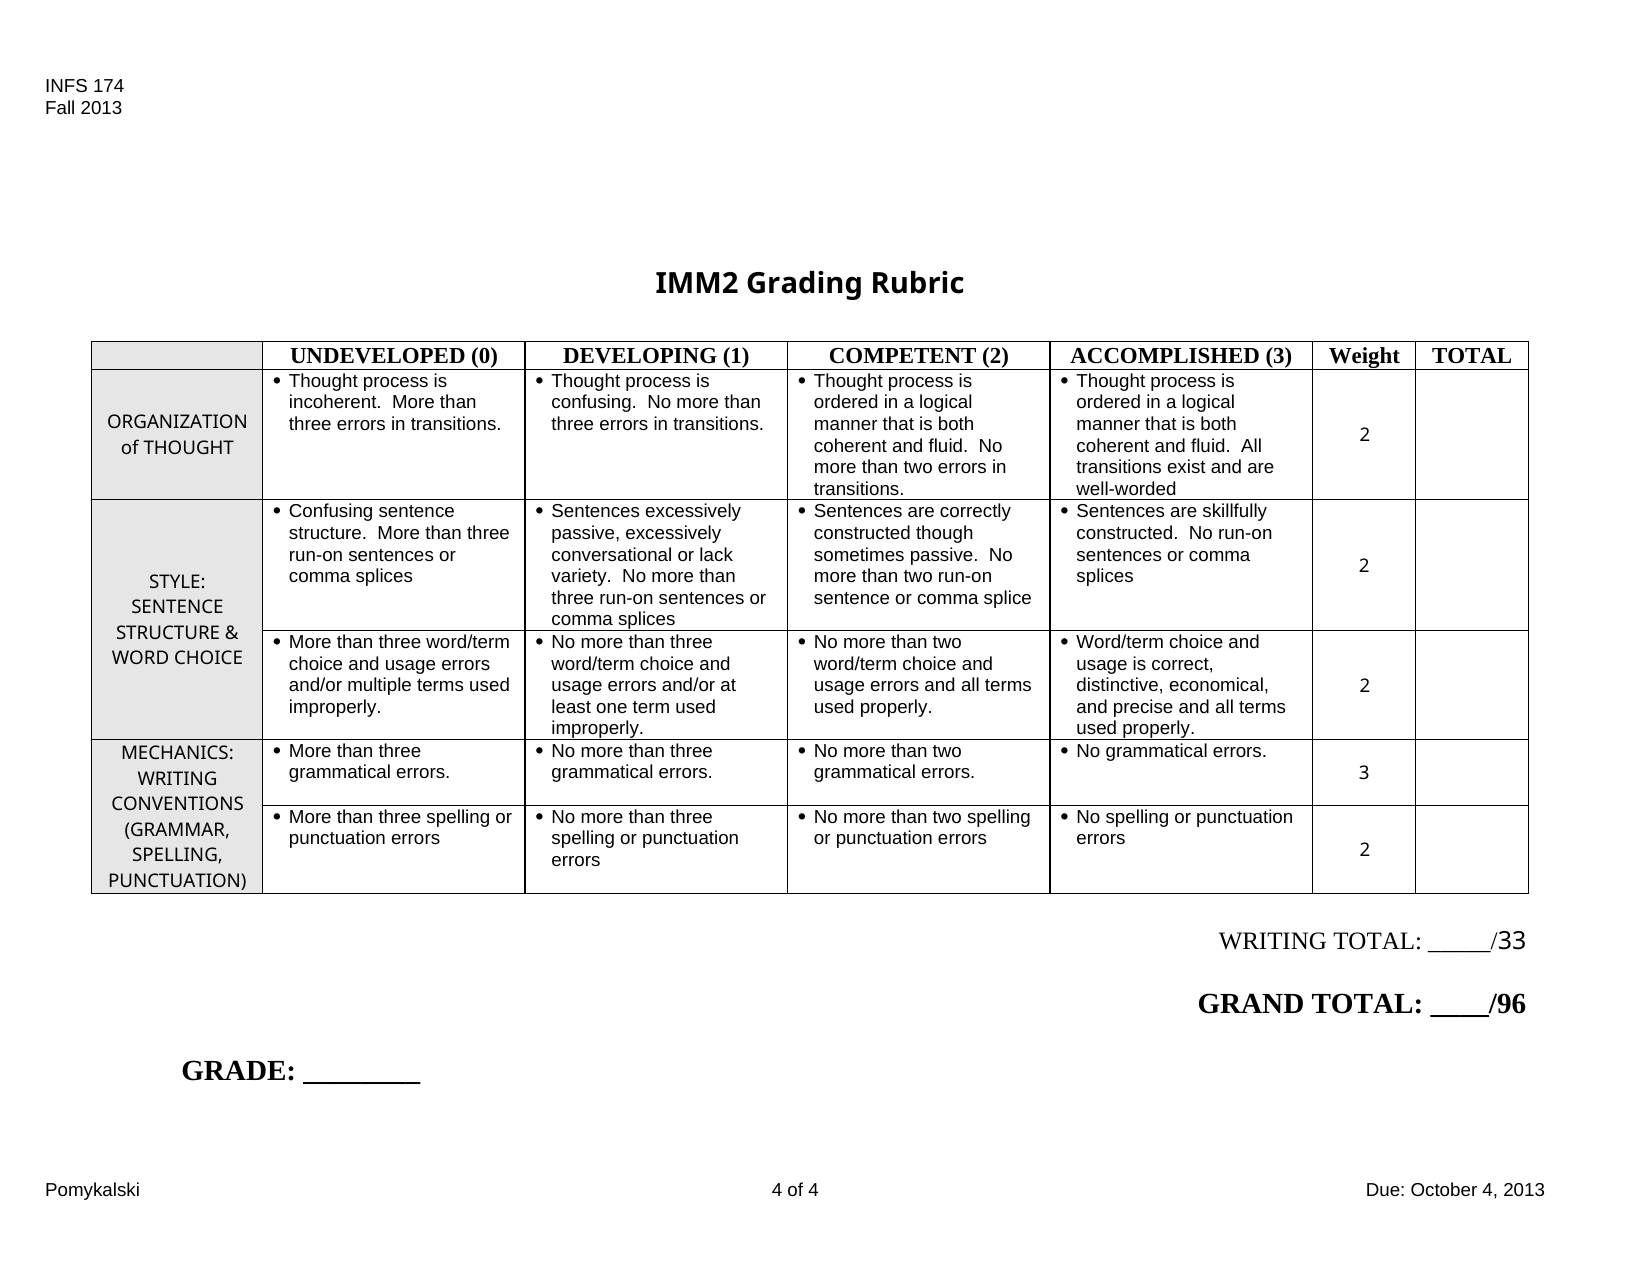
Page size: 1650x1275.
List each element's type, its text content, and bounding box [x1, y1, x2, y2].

table_cell Word/term choice and usage is correct, distinctive, economical, and precise and all terms used properly. [1051, 631, 1312, 739]
table_cell Sentences are correctly constructed though sometimes passive. No more than two run-on sentence or comma splice [788, 500, 1049, 630]
table_cell More than three spelling or punctuation errors [263, 806, 524, 893]
table_cell More than three grammatical errors. [263, 740, 524, 804]
text GRADE: ________ [45, 1053, 1631, 1086]
table_header DEVELOPING (1) [526, 342, 787, 369]
text WRITING TOTAL: _____/33 [45, 923, 1632, 957]
table_cell No more than three spelling or punctuation errors [526, 806, 787, 893]
table_cell Sentences excessively passive, excessively conversational or lack variety. No more than three run-on sentences or comma splices [526, 500, 787, 630]
table_cell ORGANIZATION of THOUGHT [92, 370, 262, 499]
table_cell Thought process is ordered in a logical manner that is both coherent and fluid. No more than two errors in transitions. [788, 370, 1049, 499]
table_cell STYLE: SENTENCE STRUCTURE & WORD CHOICE [92, 500, 262, 739]
table_cell [1416, 500, 1528, 630]
table_cell 2 [1313, 631, 1415, 739]
table_header COMPETENT (2) [788, 342, 1049, 369]
table_cell No spelling or punctuation errors [1051, 806, 1312, 893]
table_cell 2 [1313, 500, 1415, 630]
table_header TOTAL [1416, 342, 1528, 369]
table_cell [1416, 740, 1528, 804]
table_cell Confusing sentence structure. More than three run-on sentences or comma splices [263, 500, 524, 630]
table_cell No more than two grammatical errors. [788, 740, 1049, 804]
table_cell No more than two spelling or punctuation errors [788, 806, 1049, 893]
table_cell More than three word/term choice and usage errors and/or multiple terms used improperly. [263, 631, 524, 739]
table_header ACCOMPLISHED (3) [1051, 342, 1312, 369]
text GRAND TOTAL: ____/96 [45, 986, 1631, 1019]
table_cell No grammatical errors. [1051, 740, 1312, 804]
table_cell 3 [1313, 740, 1415, 804]
table_cell No more than three word/term choice and usage errors and/or at least one term used improperly. [526, 631, 787, 739]
table_cell Sentences are skillfully constructed. No run-on sentences or comma splices [1051, 500, 1312, 630]
table_cell [1416, 631, 1528, 739]
table_cell Thought process is ordered in a logical manner that is both coherent and fluid. All transitions exist and are well-worded [1051, 370, 1312, 499]
text IMM2 Grading Rubric [45, 262, 1575, 302]
table_cell [1416, 370, 1528, 499]
table_cell No more than two word/term choice and usage errors and all terms used properly. [788, 631, 1049, 739]
table_cell [1416, 806, 1528, 893]
table_cell 2 [1313, 806, 1415, 893]
table_header [92, 342, 262, 369]
table_cell No more than three grammatical errors. [526, 740, 787, 804]
table_cell MECHANICS: WRITING CONVENTIONS (GRAMMAR, SPELLING, PUNCTUATION) [92, 740, 262, 893]
table_header UNDEVELOPED (0) [263, 342, 524, 369]
table_cell Thought process is incoherent. More than three errors in transitions. [263, 370, 524, 499]
table_header Weight [1313, 342, 1415, 369]
table_cell Thought process is confusing. No more than three errors in transitions. [526, 370, 787, 499]
table_cell 2 [1313, 370, 1415, 499]
